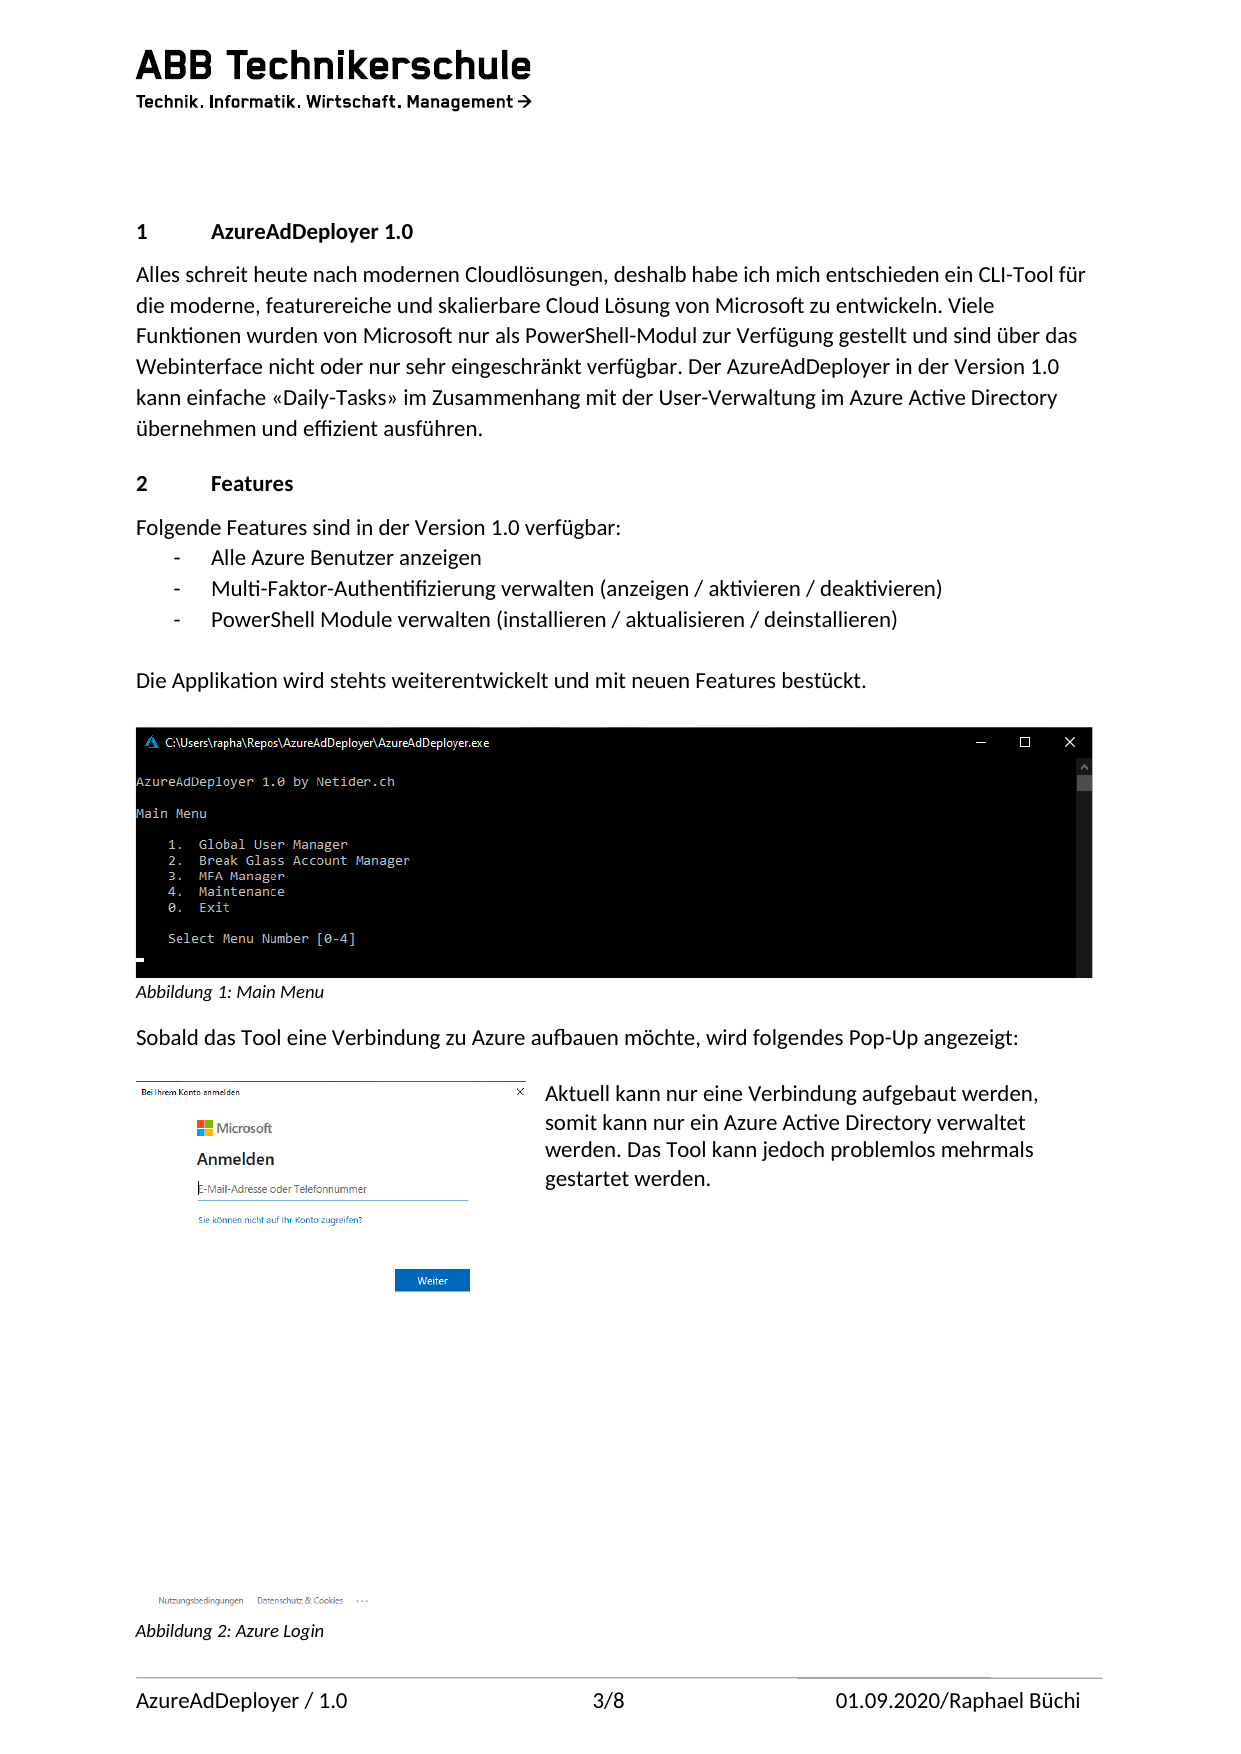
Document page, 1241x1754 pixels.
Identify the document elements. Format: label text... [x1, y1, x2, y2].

subtitle Features [136, 469, 1092, 498]
text Aktuell kann nur eine Verbindung aufgebaut werden, somit kann nur ein Azure Active Directory verwaltet werden. Das Tool kann jedoch problemlos mehrmals gestartet werden. [136, 1079, 1092, 1192]
text Folgende Features sind in der Version 1.0 verfügbar: [136, 513, 1092, 541]
picture [135, 727, 1093, 978]
picture [135, 1081, 526, 1606]
list PowerShell Module verwalten (installieren / aktualisieren / deinstallieren) [173, 605, 1092, 633]
text Alles schreit heute nach modernen Cloudlösungen, deshalb habe ich mich entschieden ein CLI-Tool für die moderne, featurereiche und skalierbare Cloud Lösung von Microsoft zu entwickeln. Viele Funktionen wurden von Microsoft nur als PowerShell-Modul zur Verfügung gestellt und sind über das Webinterface nicht oder nur sehr eingeschränkt verfügbar. Der AzureAdDeployer in der Version 1.0 kann einfache «Daily-Tasks» im Zusammenhang mit der User-Verwaltung im Azure Active Directory übernehmen und effizient ausführen. [136, 260, 1092, 442]
list Multi-Faktor-Authentifizierung verwalten (anzeigen / aktivieren / deaktivieren) [173, 574, 1092, 602]
text Die Applikation wird stehts weiterentwickelt und mit neuen Features bestückt. [136, 666, 1092, 694]
list Alle Azure Benutzer anzeigen [173, 543, 1092, 572]
subtitle AzureAdDeployer 1.0 [136, 217, 1092, 245]
text Sobald das Tool eine Verbindung zu Azure aufbauen möchte, wird folgendes Pop-Up angezeigt: [136, 1023, 1092, 1052]
